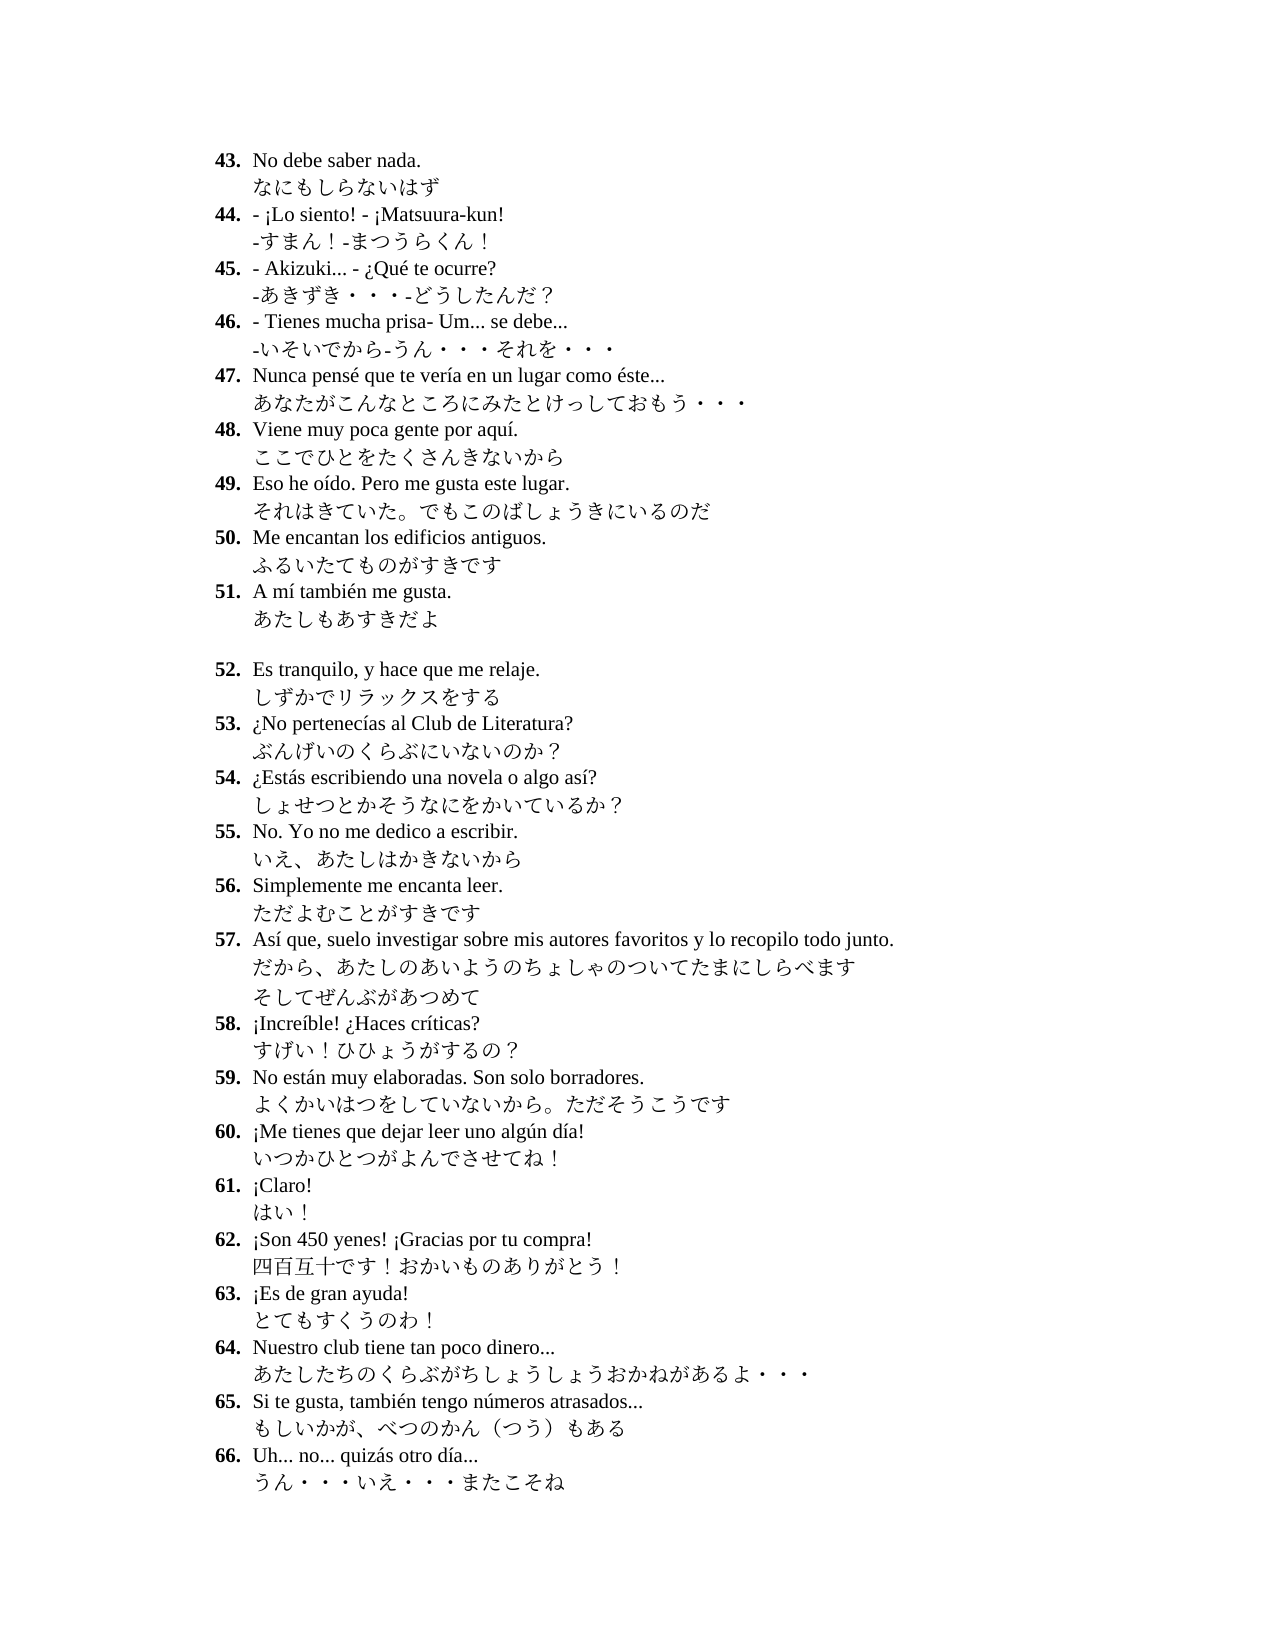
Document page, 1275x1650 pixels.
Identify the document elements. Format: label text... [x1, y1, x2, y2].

text はい！ [252, 1197, 1098, 1227]
list Eso he oído. Pero me gusta este lugar. [215, 471, 1098, 495]
text ふるいたてものがすきです [252, 549, 1098, 579]
list ¡Me tienes que dejar leer uno algún día! [215, 1119, 1098, 1143]
list Simplemente me encanta leer. [215, 873, 1098, 897]
list Nunca pensé que te vería en un lugar como éste... [215, 363, 1098, 387]
text -あきずき・・・-どうしたんだ？ [252, 279, 1098, 309]
text すげい！ひひょうがするの？ [252, 1035, 1098, 1065]
list Nuestro club tiene tan poco dinero... [215, 1335, 1098, 1359]
text よくかいはつをしていないから。ただそうこうです [252, 1089, 1098, 1119]
list - Tienes mucha prisa- Um... se debe... [215, 309, 1098, 333]
list No debe saber nada. [215, 148, 1098, 172]
text あなたがこんなところにみたとけっしておもう・・・ [252, 387, 1098, 417]
text うん・・・いえ・・・またこそね [252, 1467, 1098, 1497]
text いえ、あたしはかきないから [252, 843, 1098, 873]
text あたしたちのくらぶがちしょうしょうおかねがあるよ・・・ [252, 1359, 1098, 1389]
text なにもしらないはず [252, 172, 1098, 202]
text しずかでリラックスをする [252, 681, 1098, 711]
list ¿Estás escribiendo una novela o algo así? [215, 765, 1098, 789]
text 四百互十です！おかいものありがとう！ [252, 1251, 1098, 1281]
text -すまん！-まつうらくん！ [252, 226, 1098, 256]
list Uh... no... quizás otro día... [215, 1443, 1098, 1467]
text ここでひとをたくさんきないから [252, 441, 1098, 471]
text それはきていた。でもこのばしょうきにいるのだ [252, 495, 1098, 525]
text いつかひとつがよんでさせてね！ [252, 1143, 1098, 1173]
list A mí también me gusta. [215, 579, 1098, 603]
text そしてぜんぶがあつめて [252, 981, 1098, 1011]
list ¡Increíble! ¿Haces críticas? [215, 1011, 1098, 1035]
list Es tranquilo, y hace que me relaje. [215, 657, 1098, 681]
list No están muy elaboradas. Son solo borradores. [215, 1065, 1098, 1089]
list Así que, suelo investigar sobre mis autores favoritos y lo recopilo todo junto. [215, 927, 1098, 951]
list ¿No pertenecías al Club de Literatura? [215, 711, 1098, 735]
list Si te gusta, también tengo números atrasados... [215, 1389, 1098, 1413]
list ¡Es de gran ayuda! [215, 1281, 1098, 1305]
text -いそいでから-うん・・・それを・・・ [252, 333, 1098, 363]
text しょせつとかそうなにをかいているか？ [252, 789, 1098, 819]
text ぶんげいのくらぶにいないのか？ [252, 735, 1098, 765]
list Viene muy poca gente por aquí. [215, 417, 1098, 441]
text あたしもあすきだよ [252, 603, 1098, 633]
text だから、あたしのあいようのちょしゃのついてたまにしらべます [252, 951, 1098, 981]
list - ¡Lo siento! - ¡Matsuura-kun! [215, 202, 1098, 226]
list No. Yo no me dedico a escribir. [215, 819, 1098, 843]
text とてもすくうのわ！ [252, 1305, 1098, 1335]
text ただよむことがすきです [252, 897, 1098, 927]
list Me encantan los edificios antiguos. [215, 525, 1098, 549]
text もしいかが、べつのかん（つう）もある [252, 1413, 1098, 1443]
list ¡Son 450 yenes! ¡Gracias por tu compra! [215, 1227, 1098, 1251]
list ¡Claro! [215, 1173, 1098, 1197]
list - Akizuki... - ¿Qué te ocurre? [215, 256, 1098, 279]
